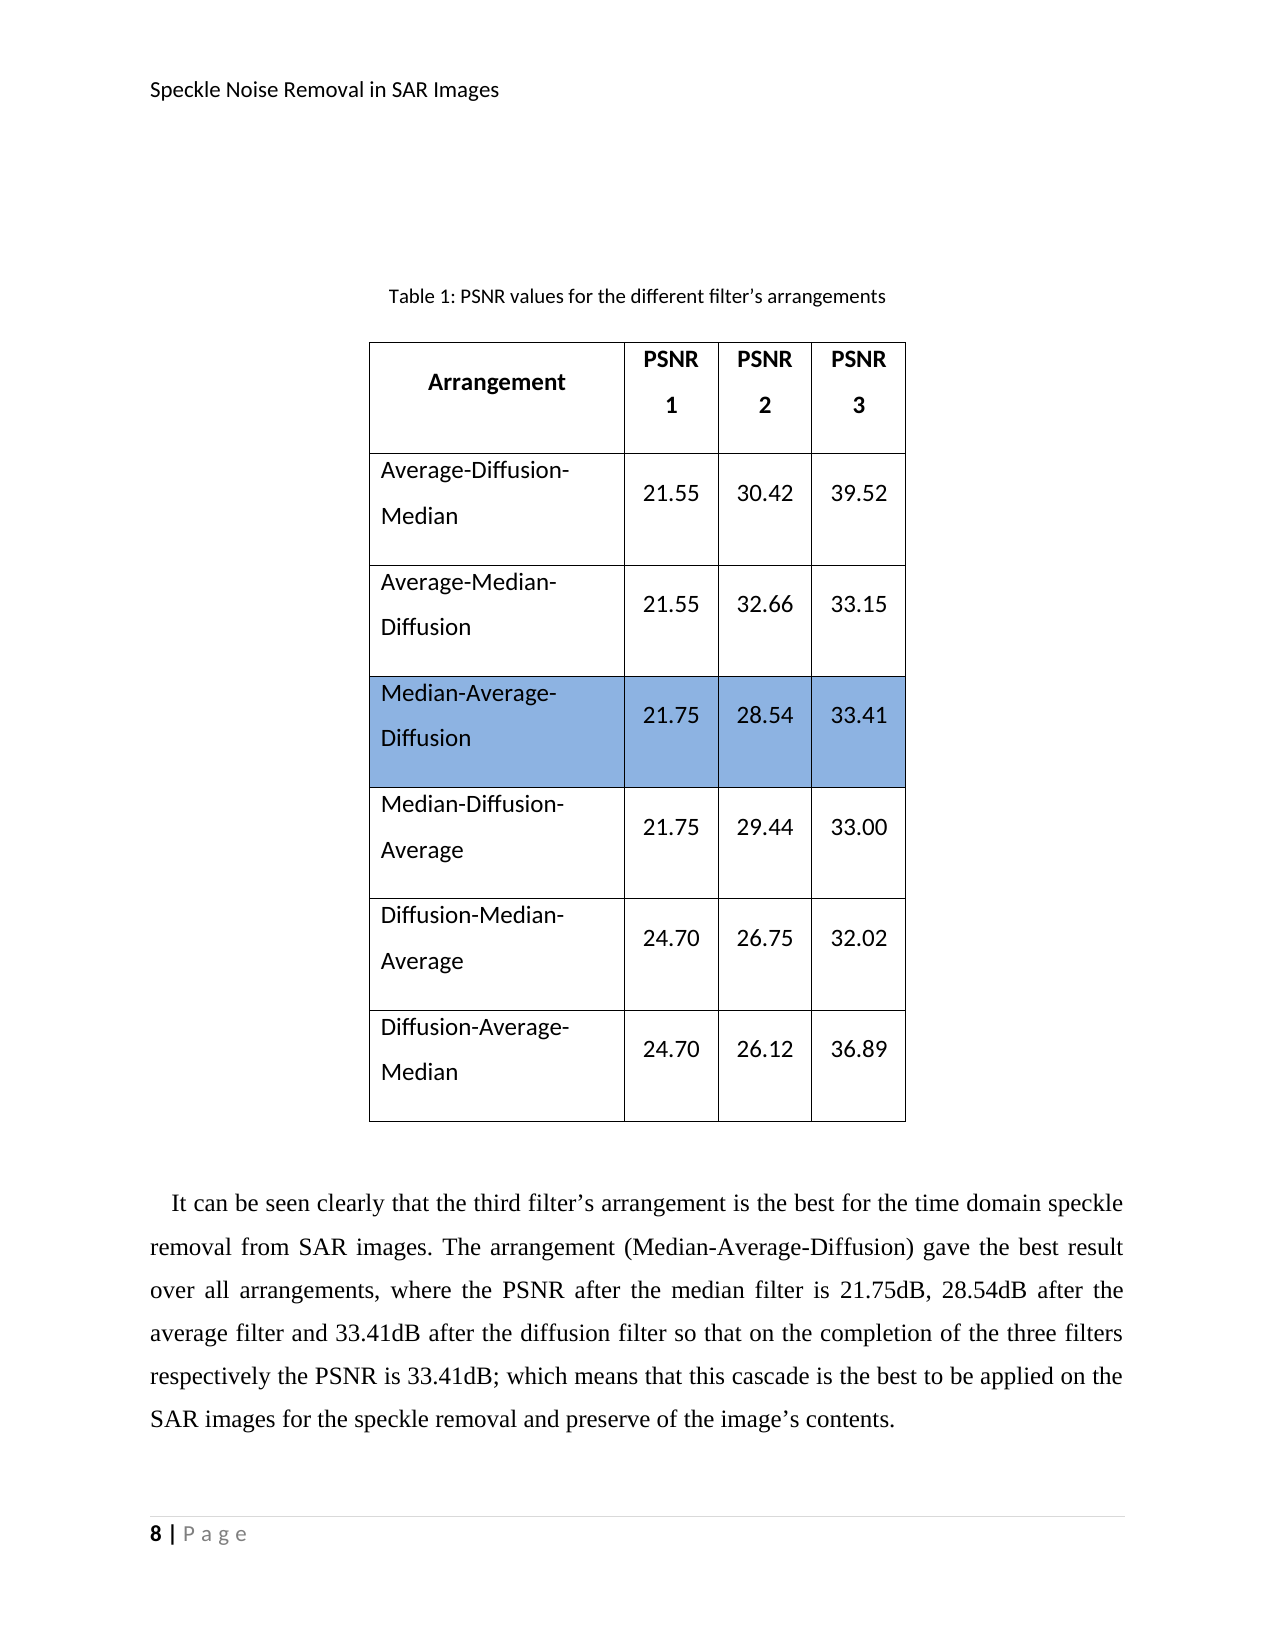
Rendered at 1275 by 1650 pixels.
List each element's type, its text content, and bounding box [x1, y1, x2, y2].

table_cell 32.02 [812, 899, 905, 1009]
text It can be seen clearly that the third filter’s arrangement is the best for the time domain speckle removal from SAR images. The arrangement (Median-Average-Diffusion) gave the best result over all arrangements, where the PSNR after the median filter is 21.75dB, 28.54dB after the average filter and 33.41dB after the diffusion filter so that on the completion of the three filters respectively the PSNR is 33.41dB; which means that this cascade is the best to be applied on the SAR images for the speckle removal and preserve of the image’s contents. [150, 1188, 1125, 1433]
table_cell 26.12 [719, 1011, 811, 1121]
table_cell 33.15 [812, 566, 905, 676]
table_cell 29.44 [719, 788, 811, 898]
table_cell 26.75 [719, 899, 811, 1009]
table_cell 30.42 [719, 454, 811, 564]
table_cell Average-Median-Diffusion [370, 566, 624, 676]
table_cell 28.54 [719, 677, 811, 787]
table_cell 21.55 [625, 566, 718, 676]
table_cell Diffusion-Median-Average [370, 899, 624, 1009]
table_cell 36.89 [812, 1011, 905, 1121]
table_cell 33.00 [812, 788, 905, 898]
table_cell 39.52 [812, 454, 905, 564]
table_cell 24.70 [625, 899, 718, 1009]
table_cell Median-Average-Diffusion [370, 677, 624, 787]
text Table 1: PSNR values for the different filter’s arrangements [150, 283, 1125, 308]
table_header PSNR 1 [625, 343, 718, 453]
table_cell Diffusion-Average-Median [370, 1011, 624, 1121]
table_header Arrangement [370, 343, 624, 453]
table_header PSNR 2 [719, 343, 811, 453]
table_cell Average-Diffusion-Median [370, 454, 624, 564]
table_header PSNR 3 [812, 343, 905, 453]
table_cell 32.66 [719, 566, 811, 676]
table_cell 21.75 [625, 677, 718, 787]
table_cell 24.70 [625, 1011, 718, 1121]
table_cell 21.75 [625, 788, 718, 898]
table_cell Median-Diffusion-Average [370, 788, 624, 898]
table_cell 33.41 [812, 677, 905, 787]
table_cell 21.55 [625, 454, 718, 564]
